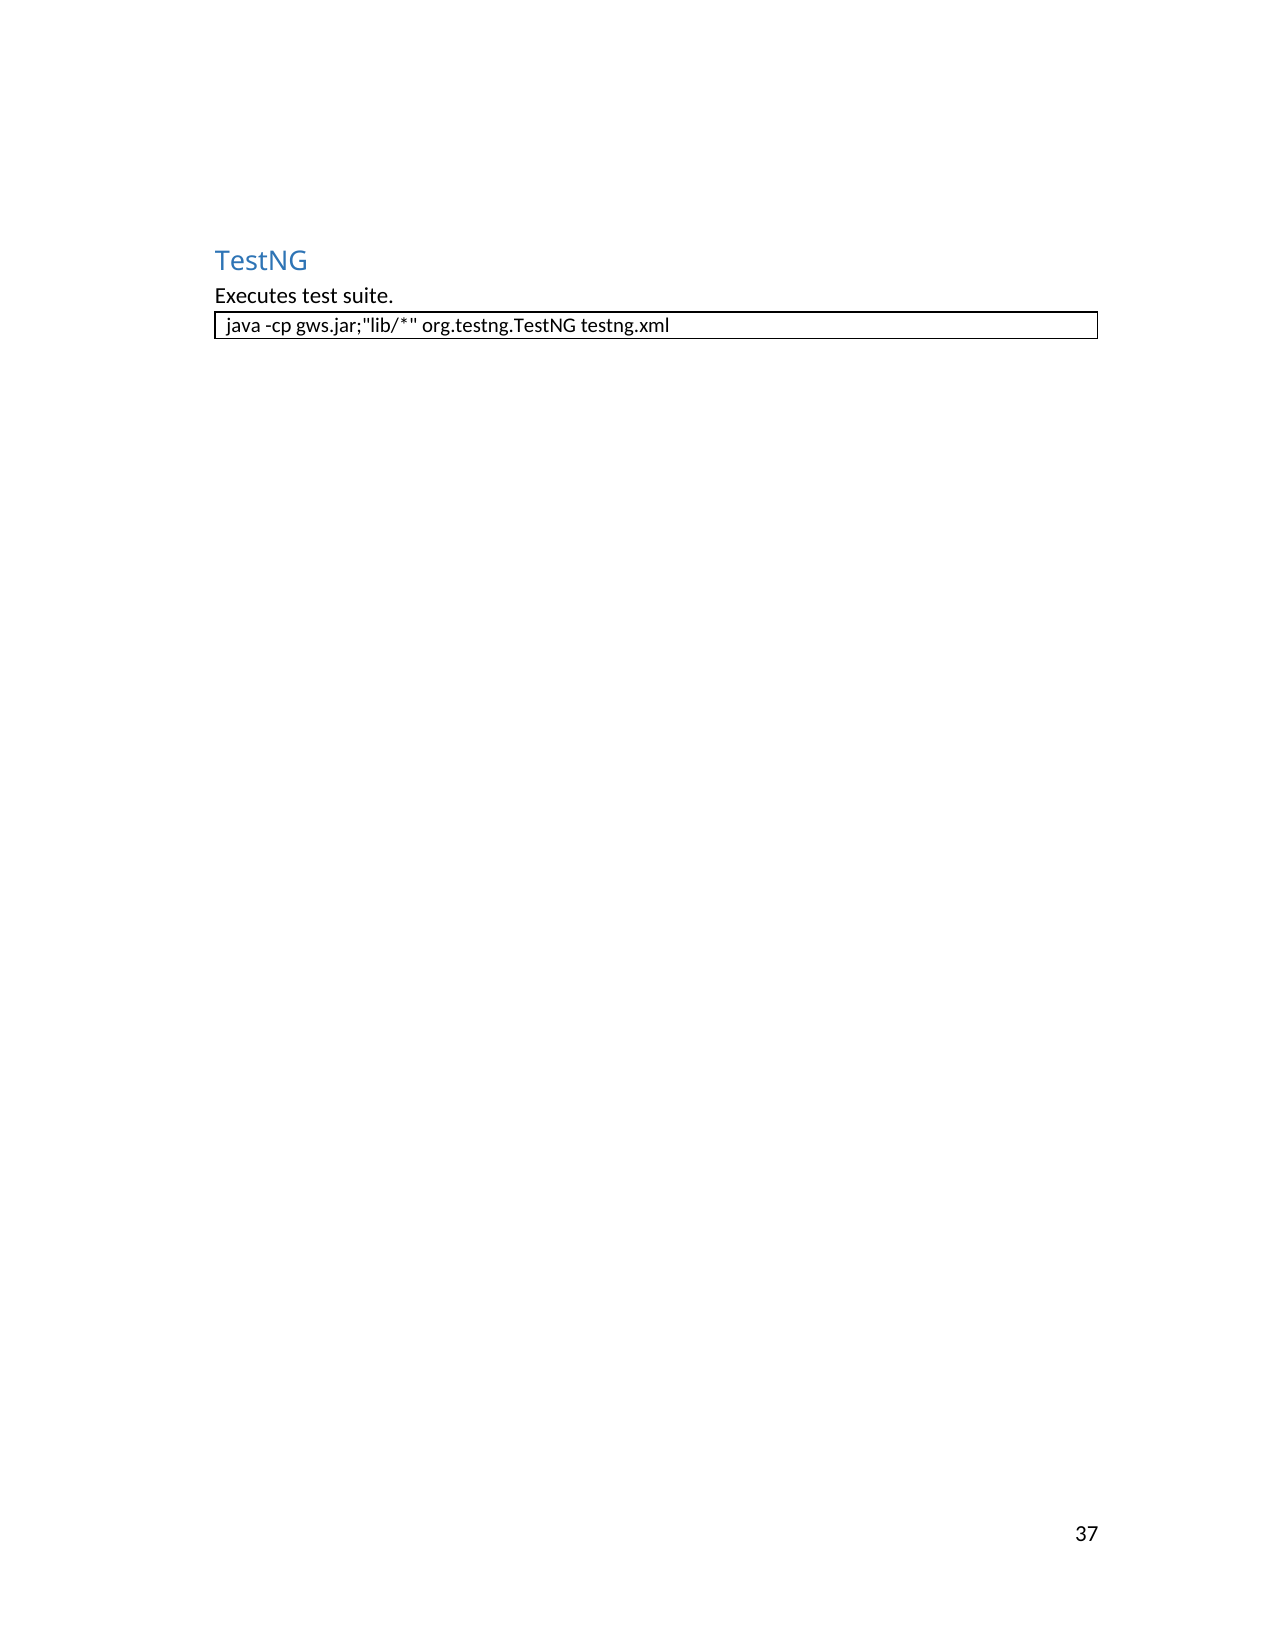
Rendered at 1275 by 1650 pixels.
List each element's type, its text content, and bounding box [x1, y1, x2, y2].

text Executes test suite. [214, 281, 1098, 309]
table_header java -cp gws.jar;"lib/*" org.testng.TestNG testng.xml [216, 313, 1097, 338]
subtitle TestNG [214, 241, 1098, 278]
